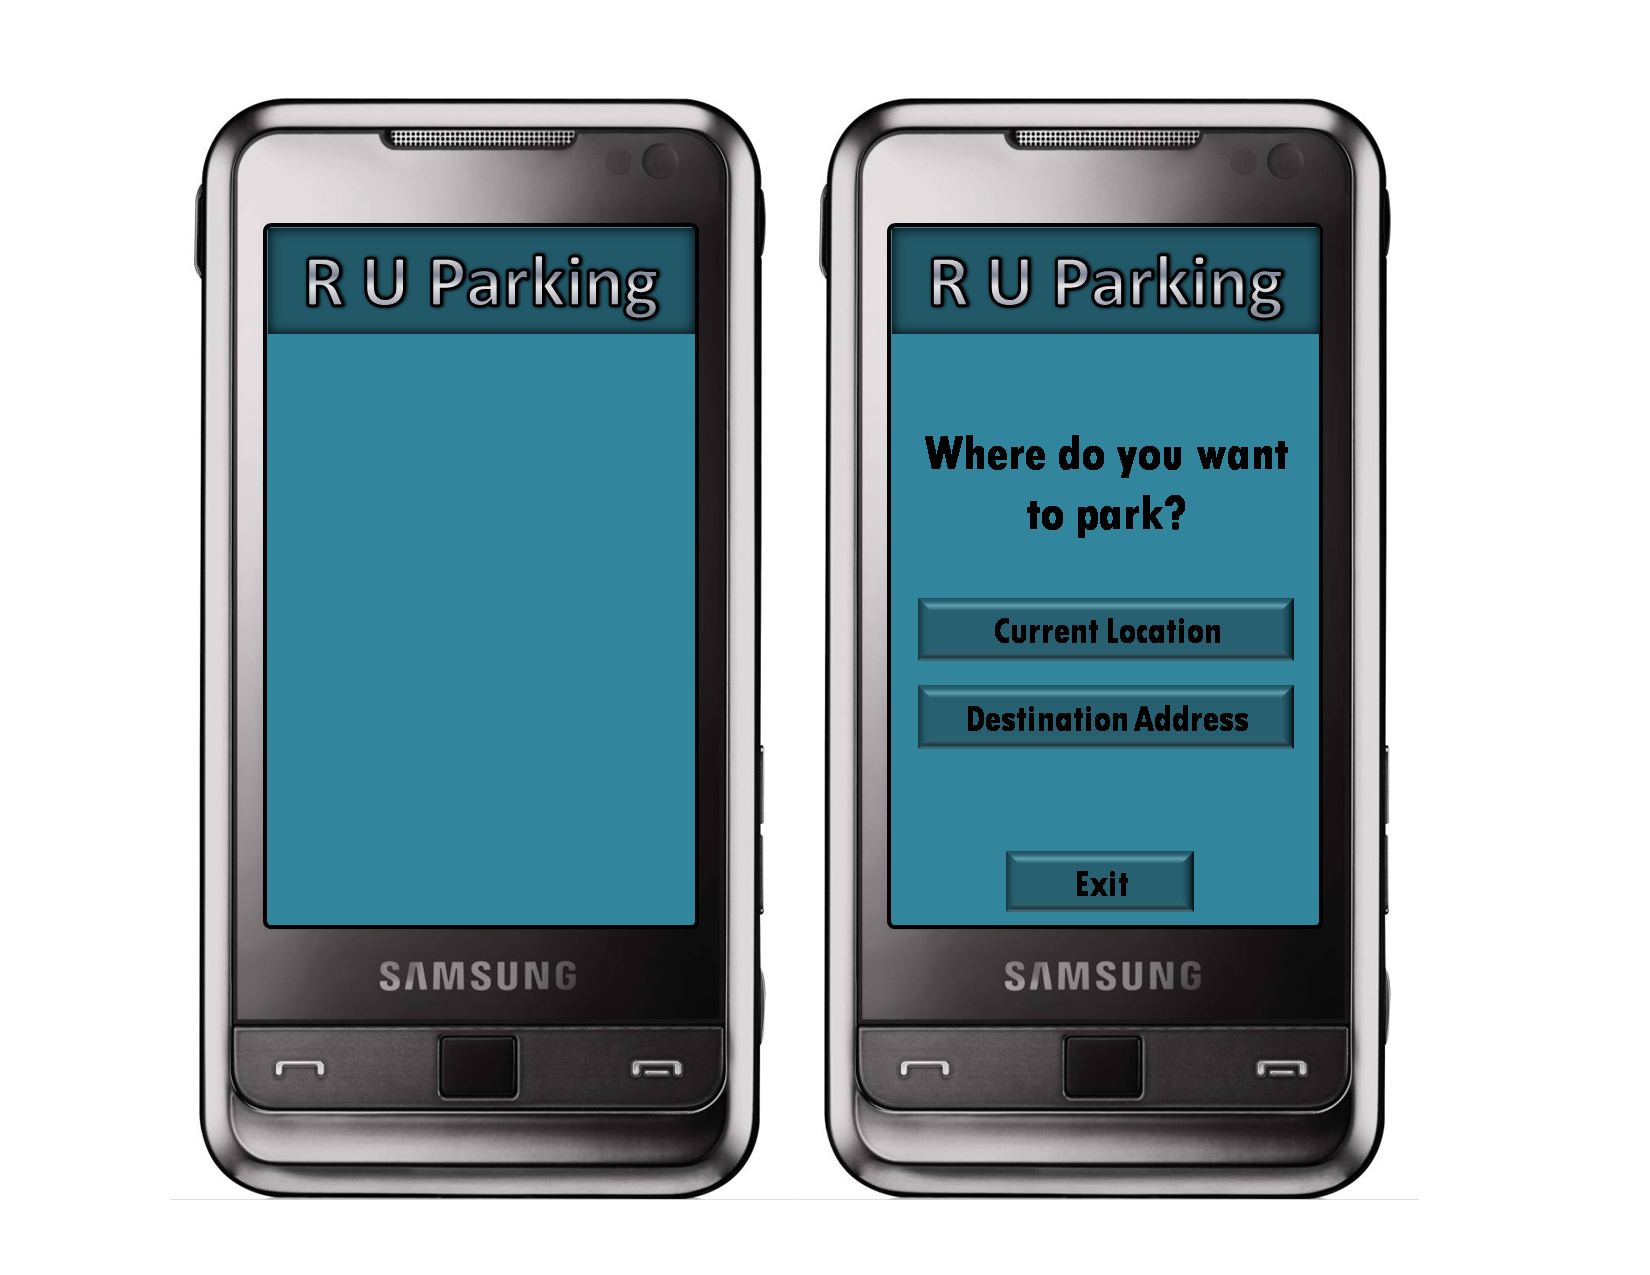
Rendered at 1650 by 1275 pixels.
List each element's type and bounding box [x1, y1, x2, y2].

picture [169, 75, 1420, 1200]
